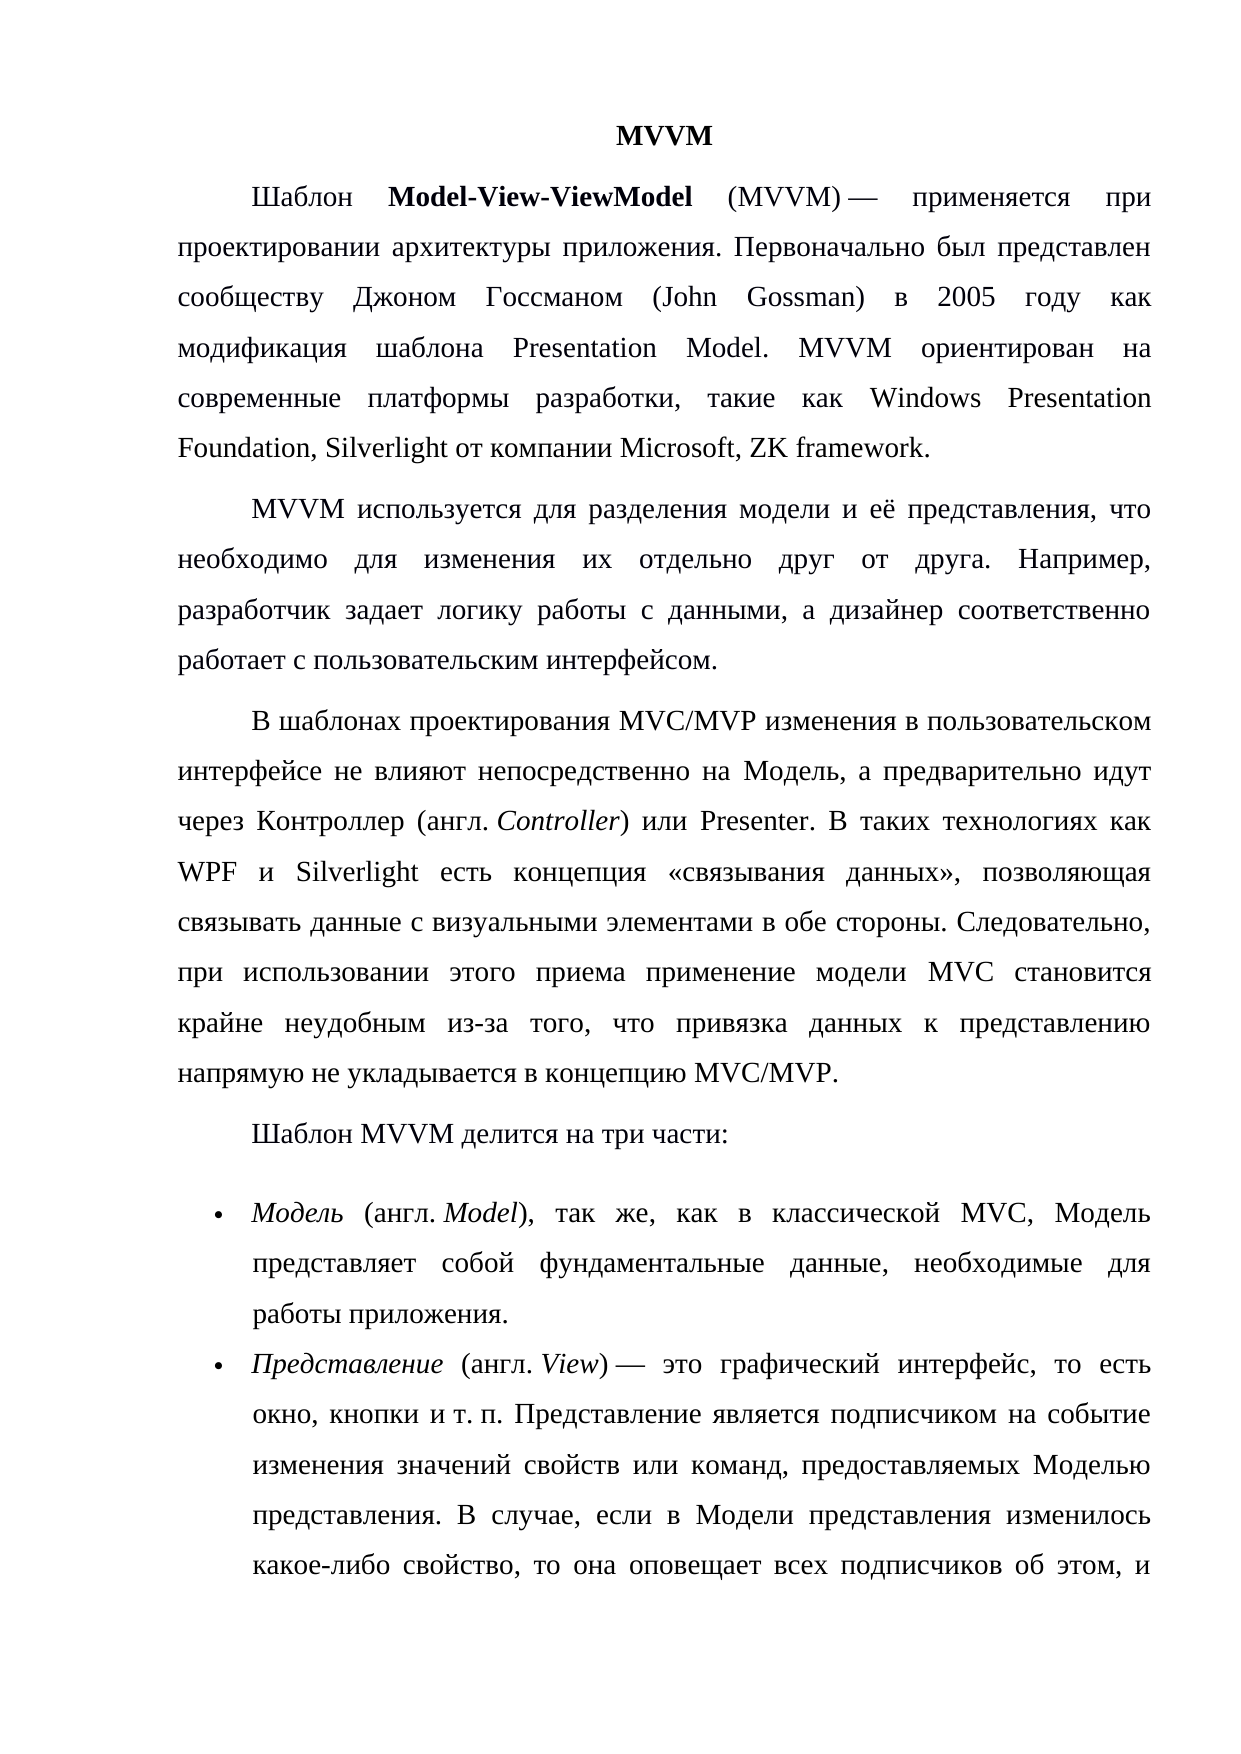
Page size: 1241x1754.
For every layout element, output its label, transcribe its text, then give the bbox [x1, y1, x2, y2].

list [215, 1346, 1152, 1581]
text Шаблон Model-View-ViewModel (MVVM) — применяется при проектировании архитектуры приложения. Первоначально был представлен сообществу Джоном Госсманом (John Gossman) в 2005 году как модификация шаблона Presentation Model. MVVM ориентирован на современные платформы разработки, такие как Windows Presentation Foundation, Silverlight от компании Microsoft, ZK framework. [177, 179, 1152, 464]
text Шаблон MVVM делится на три части: [177, 1116, 1152, 1149]
text MVVM [177, 118, 1152, 152]
text В шаблонах проектирования MVC/MVP изменения в пользовательском интерфейсе не влияют непосредственно на Mодель, а предварительно идут через Контроллер (англ. Controller) или Presenter. В таких технологиях как WPF и Silverlight есть концепция «связывания данных», позволяющая связывать данные с визуальными элементами в обе стороны. Следовательно, при использовании этого приема применение модели MVC становится крайне неудобным из-за того, что привязка данных к представлению напрямую не укладывается в концепцию MVC/MVP. [177, 703, 1152, 1088]
list Модель (англ. Model), так же, как в классической MVC, Модель представляет собой фундаментальные данные, необходимые для работы приложения. [215, 1195, 1152, 1329]
text MVVM используется для разделения модели и её представления, что необходимо для изменения их отдельно друг от друга. Например, разработчик задает логику работы с данными, а дизайнер соответственно работает с пользовательским интерфейсом. [177, 491, 1152, 676]
